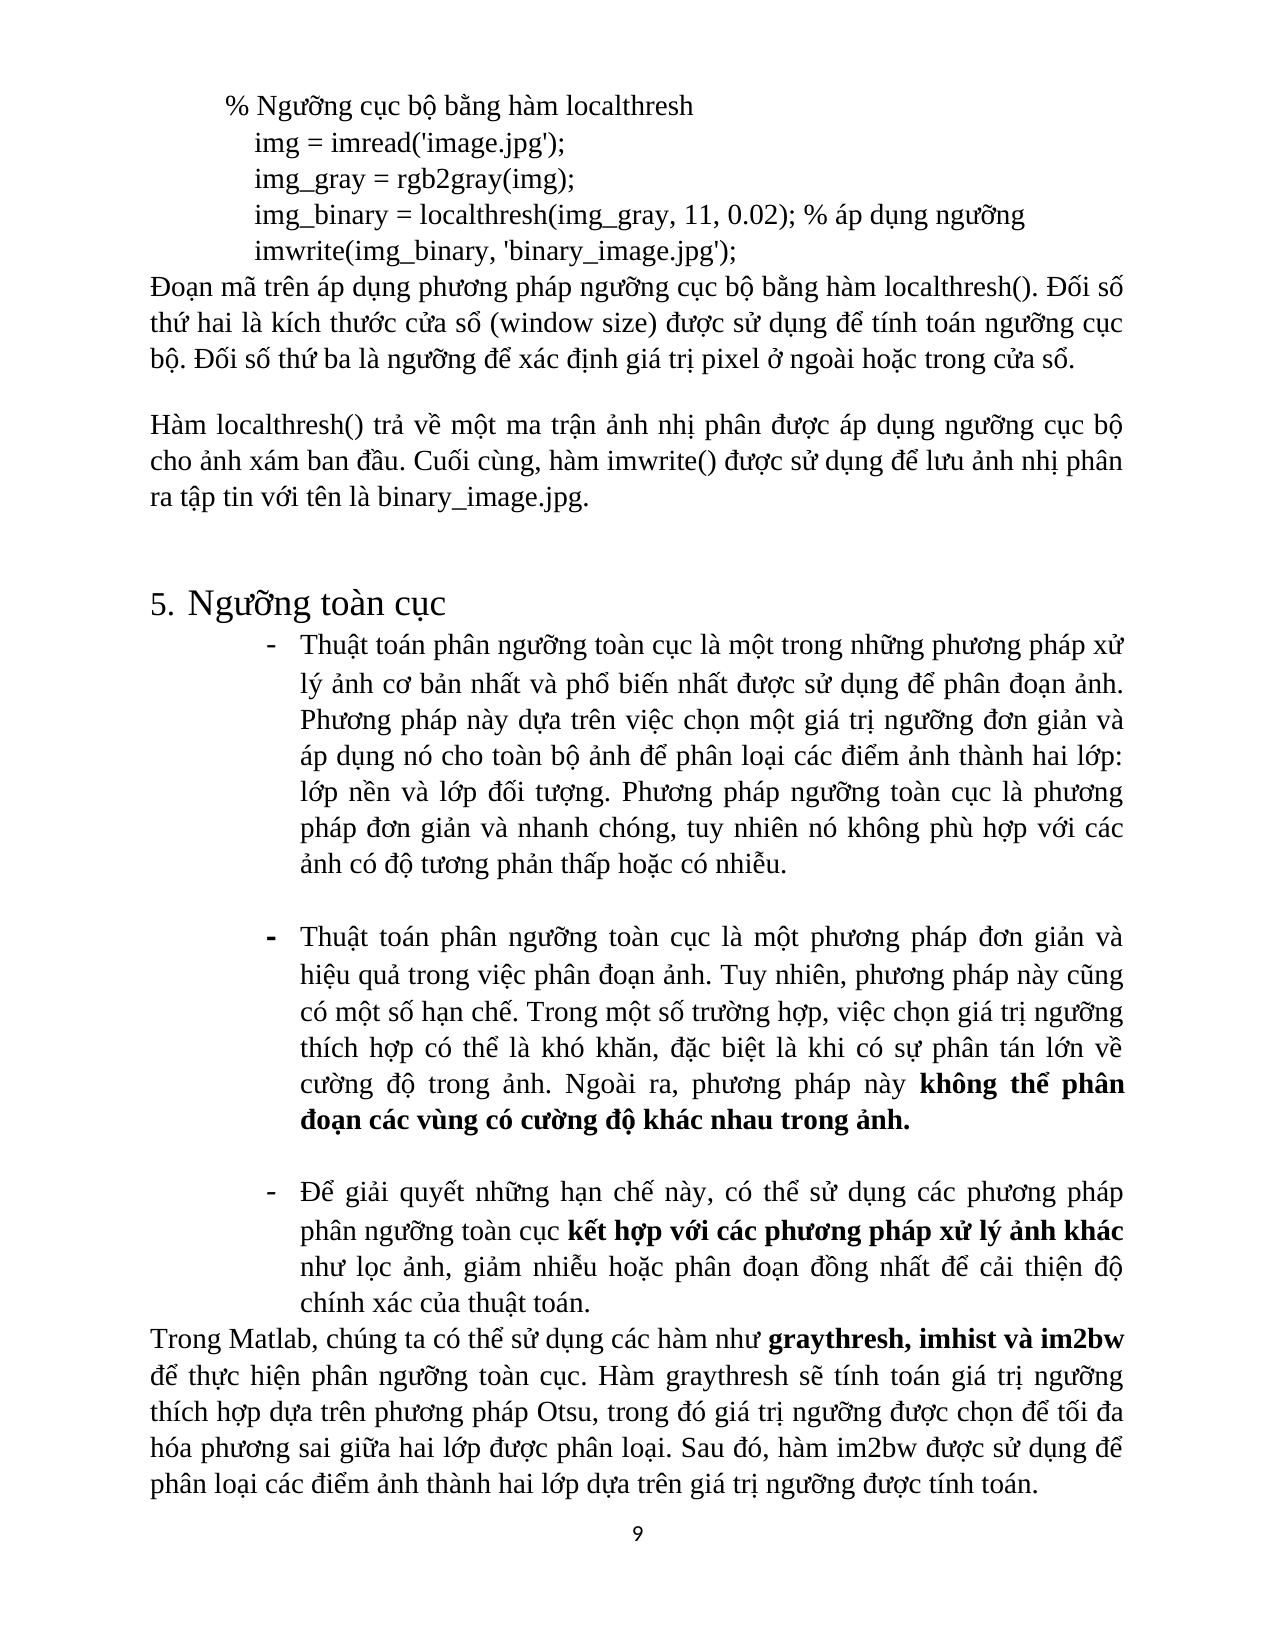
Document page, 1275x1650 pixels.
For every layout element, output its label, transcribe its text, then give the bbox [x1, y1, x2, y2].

text imwrite(img_binary, 'binary_image.jpg'); [225, 233, 1125, 267]
list Trong Matlab, chúng ta có thể sử dụng các hàm như graythresh, imhist và im2bw để thực hiện phân ngưỡng toàn cục. Hàm graythresh sẽ tính toán giá trị ngưỡng thích hợp dựa trên phương pháp Otsu, trong đó giá trị ngưỡng được chọn để tối đa hóa phương sai giữa hai lớp được phân loại. Sau đó, hàm im2bw được sử dụng để phân loại các điểm ảnh thành hai lớp dựa trên giá trị ngưỡng được tính toán. [150, 1321, 1125, 1499]
list Để giải quyết những hạn chế này, có thể sử dụng các phương pháp phân ngưỡng toàn cục kết hợp với các phương pháp xử lý ảnh khác như lọc ảnh, giảm nhiễu hoặc phân đoạn đồng nhất để cải thiện độ chính xác của thuật toán. [262, 1174, 1125, 1319]
text img_binary = localthresh(img_gray, 11, 0.02); % áp dụng ngưỡng [225, 197, 1125, 231]
list Thuật toán phân ngưỡng toàn cục là một phương pháp đơn giản và hiệu quả trong việc phân đoạn ảnh. Tuy nhiên, phương pháp này cũng có một số hạn chế. Trong một số trường hợp, việc chọn giá trị ngưỡng thích hợp có thể là khó khăn, đặc biệt là khi có sự phân tán lớn về cường độ trong ảnh. Ngoài ra, phương pháp này không thể phân đoạn các vùng có cường độ khác nhau trong ảnh. [262, 919, 1125, 1136]
text img_gray = rgb2gray(img); [225, 161, 1125, 194]
text Hàm localthresh() trả về một ma trận ảnh nhị phân được áp dụng ngưỡng cục bộ cho ảnh xám ban đầu. Cuối cùng, hàm imwrite() được sử dụng để lưu ảnh nhị phân ra tập tin với tên là binary_image.jpg. [150, 407, 1125, 513]
text % Ngưỡng cục bộ bằng hàm localthresh [225, 88, 1125, 122]
text img = imread('image.jpg'); [225, 125, 1125, 158]
list Ngưỡng toàn cục [150, 581, 1125, 624]
list Thuật toán phân ngưỡng toàn cục là một trong những phương pháp xử lý ảnh cơ bản nhất và phổ biến nhất được sử dụng để phân đoạn ảnh. Phương pháp này dựa trên việc chọn một giá trị ngưỡng đơn giản và áp dụng nó cho toàn bộ ảnh để phân loại các điểm ảnh thành hai lớp: lớp nền và lớp đối tượng. Phương pháp ngưỡng toàn cục là phương pháp đơn giản và nhanh chóng, tuy nhiên nó không phù hợp với các ảnh có độ tương phản thấp hoặc có nhiễu. [262, 627, 1125, 880]
text Đoạn mã trên áp dụng phương pháp ngưỡng cục bộ bằng hàm localthresh(). Đối số thứ hai là kích thước cửa sổ (window size) được sử dụng để tính toán ngưỡng cục bộ. Đối số thứ ba là ngưỡng để xác định giá trị pixel ở ngoài hoặc trong cửa sổ. [150, 269, 1125, 375]
